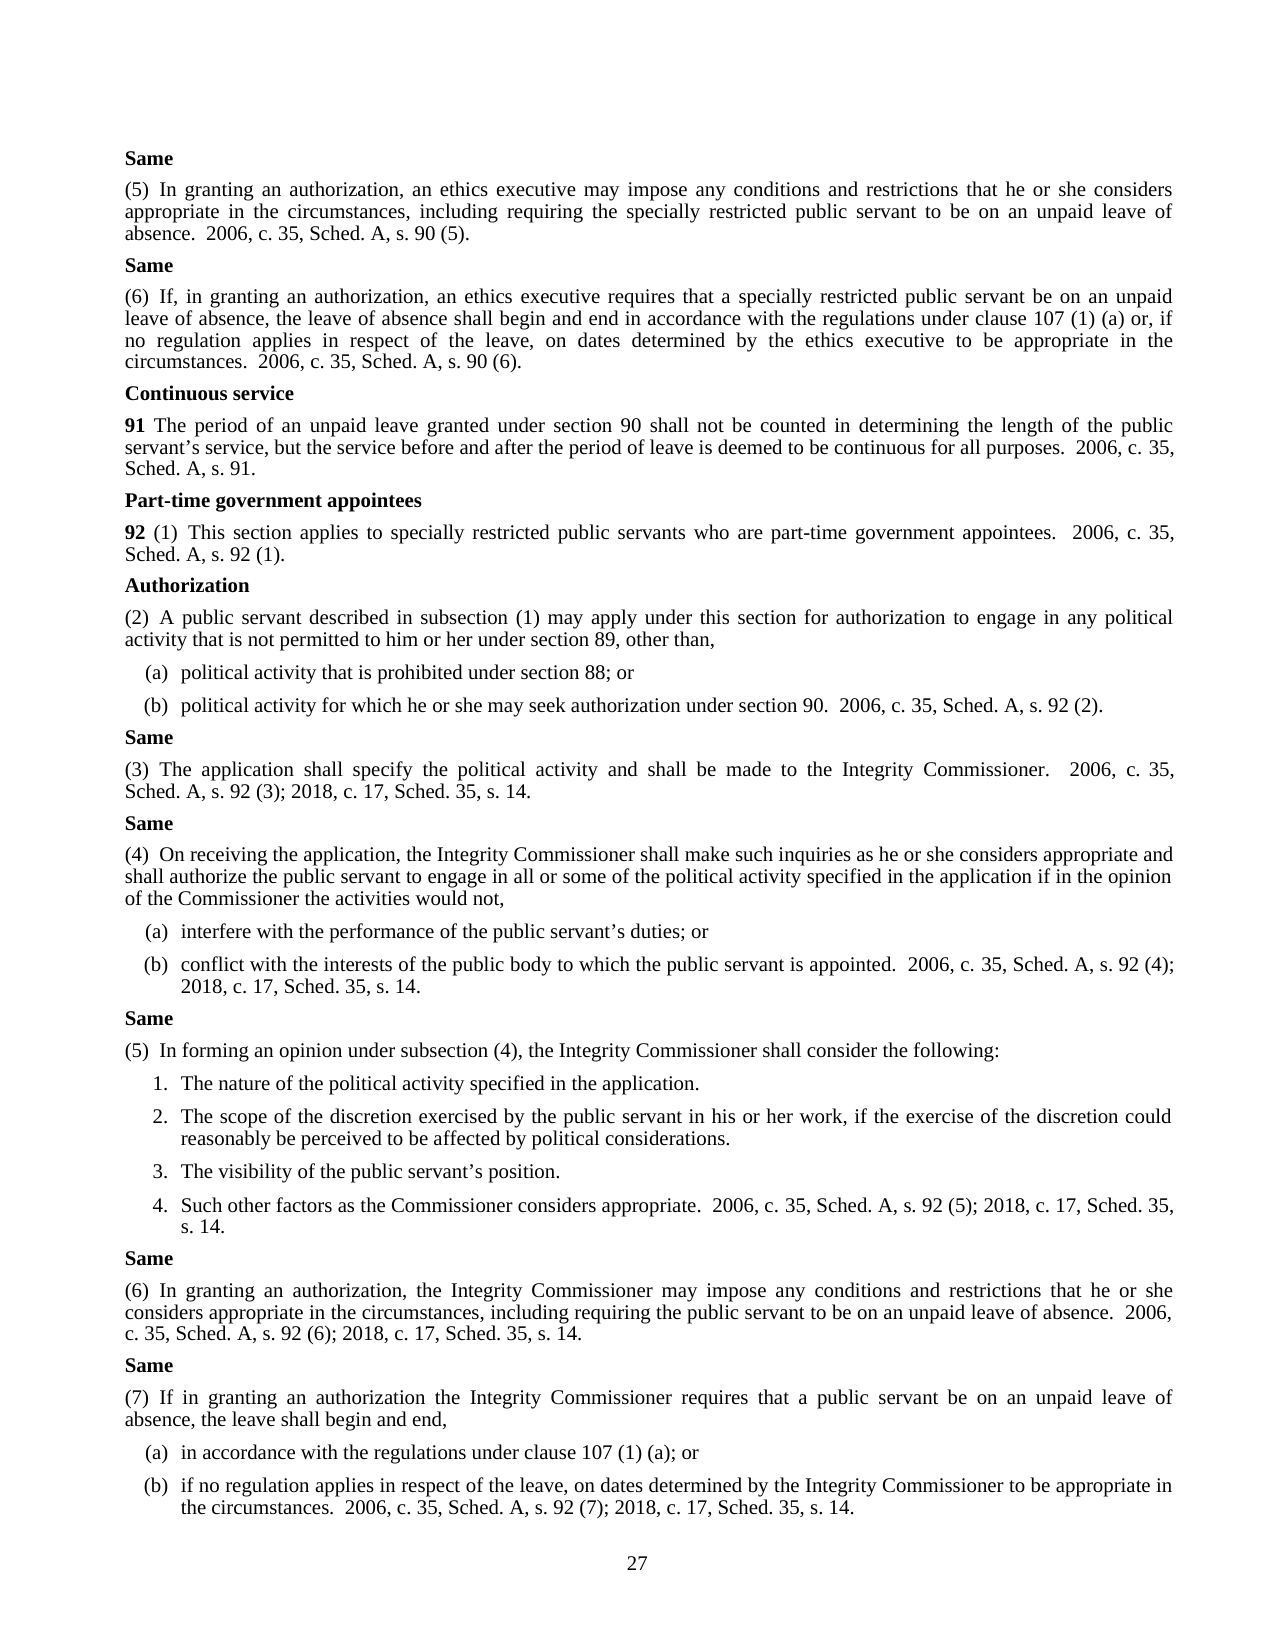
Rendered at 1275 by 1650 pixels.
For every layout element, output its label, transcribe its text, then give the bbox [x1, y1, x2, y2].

text Same [124, 1358, 1174, 1376]
text (5) In forming an opinion under subsection (4), the Integrity Commissioner shall consider the following: [124, 1039, 1174, 1061]
text (7) If in granting an authorization the Integrity Commissioner requires that a public servant be on an unpaid leave of absence, the leave shall begin and end, [124, 1387, 1174, 1430]
text Part-time government appointees [124, 493, 1174, 511]
text (5) In granting an authorization, an ethics executive may impose any conditions and restrictions that he or she considers appropriate in the circumstances, including requiring the specially restricted public servant to be on an unpaid leave of absence. 2006, c. 35, Sched. A, s. 90 (5). [124, 179, 1174, 244]
text Same [124, 1010, 1174, 1029]
text Continuous service [124, 386, 1174, 404]
text (6) In granting an authorization, the Integrity Commissioner may impose any conditions and restrictions that he or she considers appropriate in the circumstances, including requiring the public servant to be on an unpaid leave of absence. 2006, c. 35, Sched. A, s. 92 (6); 2018, c. 17, Sched. 35, s. 14. [124, 1280, 1174, 1345]
text (b) political activity for which he or she may seek authorization under section 90. 2006, c. 35, Sched. A, s. 92 (2). [124, 696, 1174, 717]
text Authorization [124, 578, 1174, 597]
text (2) A public servant described in subsection (1) may apply under this section for authorization to engage in any political activity that is not permitted to him or her under section 89, other than, [124, 607, 1174, 651]
text (4) On receiving the application, the Integrity Commissioner shall make such inquiries as he or she considers appropriate and shall authorize the public servant to engage in all or some of the political activity specified in the application if in the opinion of the Commissioner the activities would not, [124, 844, 1174, 909]
text 4. Such other factors as the Commissioner considers appropriate. 2006, c. 35, Sched. A, s. 92 (5); 2018, c. 17, Sched. 35, s. 14. [124, 1195, 1174, 1238]
text (a) in accordance with the regulations under clause 107 (1) (a); or [124, 1442, 1174, 1464]
text 1. The nature of the political activity specified in the application. [124, 1073, 1174, 1095]
text (b) if no regulation applies in respect of the leave, on dates determined by the Integrity Commissioner to be appropriate in the circumstances. 2006, c. 35, Sched. A, s. 92 (7); 2018, c. 17, Sched. 35, s. 14. [124, 1475, 1174, 1519]
text 2. The scope of the discretion exercised by the public servant in his or her work, if the exercise of the discretion could reasonably be perceived to be affected by political considerations. [124, 1106, 1174, 1150]
text (b) conflict with the interests of the public body to which the public servant is appointed. 2006, c. 35, Sched. A, s. 92 (4); 2018, c. 17, Sched. 35, s. 14. [124, 954, 1174, 998]
text Same [124, 257, 1174, 276]
text Same [124, 730, 1174, 748]
text (a) interfere with the performance of the public servant’s duties; or [124, 921, 1174, 943]
text 3. The visibility of the public servant’s position. [124, 1161, 1174, 1183]
text Same [124, 815, 1174, 834]
text 92 (1) This section applies to specially restricted public servants who are part-time government appointees. 2006, c. 35, Sched. A, s. 92 (1). [124, 522, 1174, 565]
text (6) If, in granting an authorization, an ethics executive requires that a specially restricted public servant be on an unpaid leave of absence, the leave of absence shall begin and end in accordance with the regulations under clause 107 (1) (a) or, if no regulation applies in respect of the leave, on dates determined by the ethics executive to be appropriate in the circumstances. 2006, c. 35, Sched. A, s. 90 (6). [124, 286, 1174, 373]
text Same [124, 150, 1174, 169]
text (3) The application shall specify the political activity and shall be made to the Integrity Commissioner. 2006, c. 35, Sched. A, s. 92 (3); 2018, c. 17, Sched. 35, s. 14. [124, 759, 1174, 802]
text (a) political activity that is prohibited under section 88; or [124, 662, 1174, 684]
text Same [124, 1251, 1174, 1269]
text 91 The period of an unpaid leave granted under section 90 shall not be counted in determining the length of the public servant’s service, but the service before and after the period of leave is deemed to be continuous for all purposes. 2006, c. 35, Sched. A, s. 91. [124, 415, 1174, 480]
